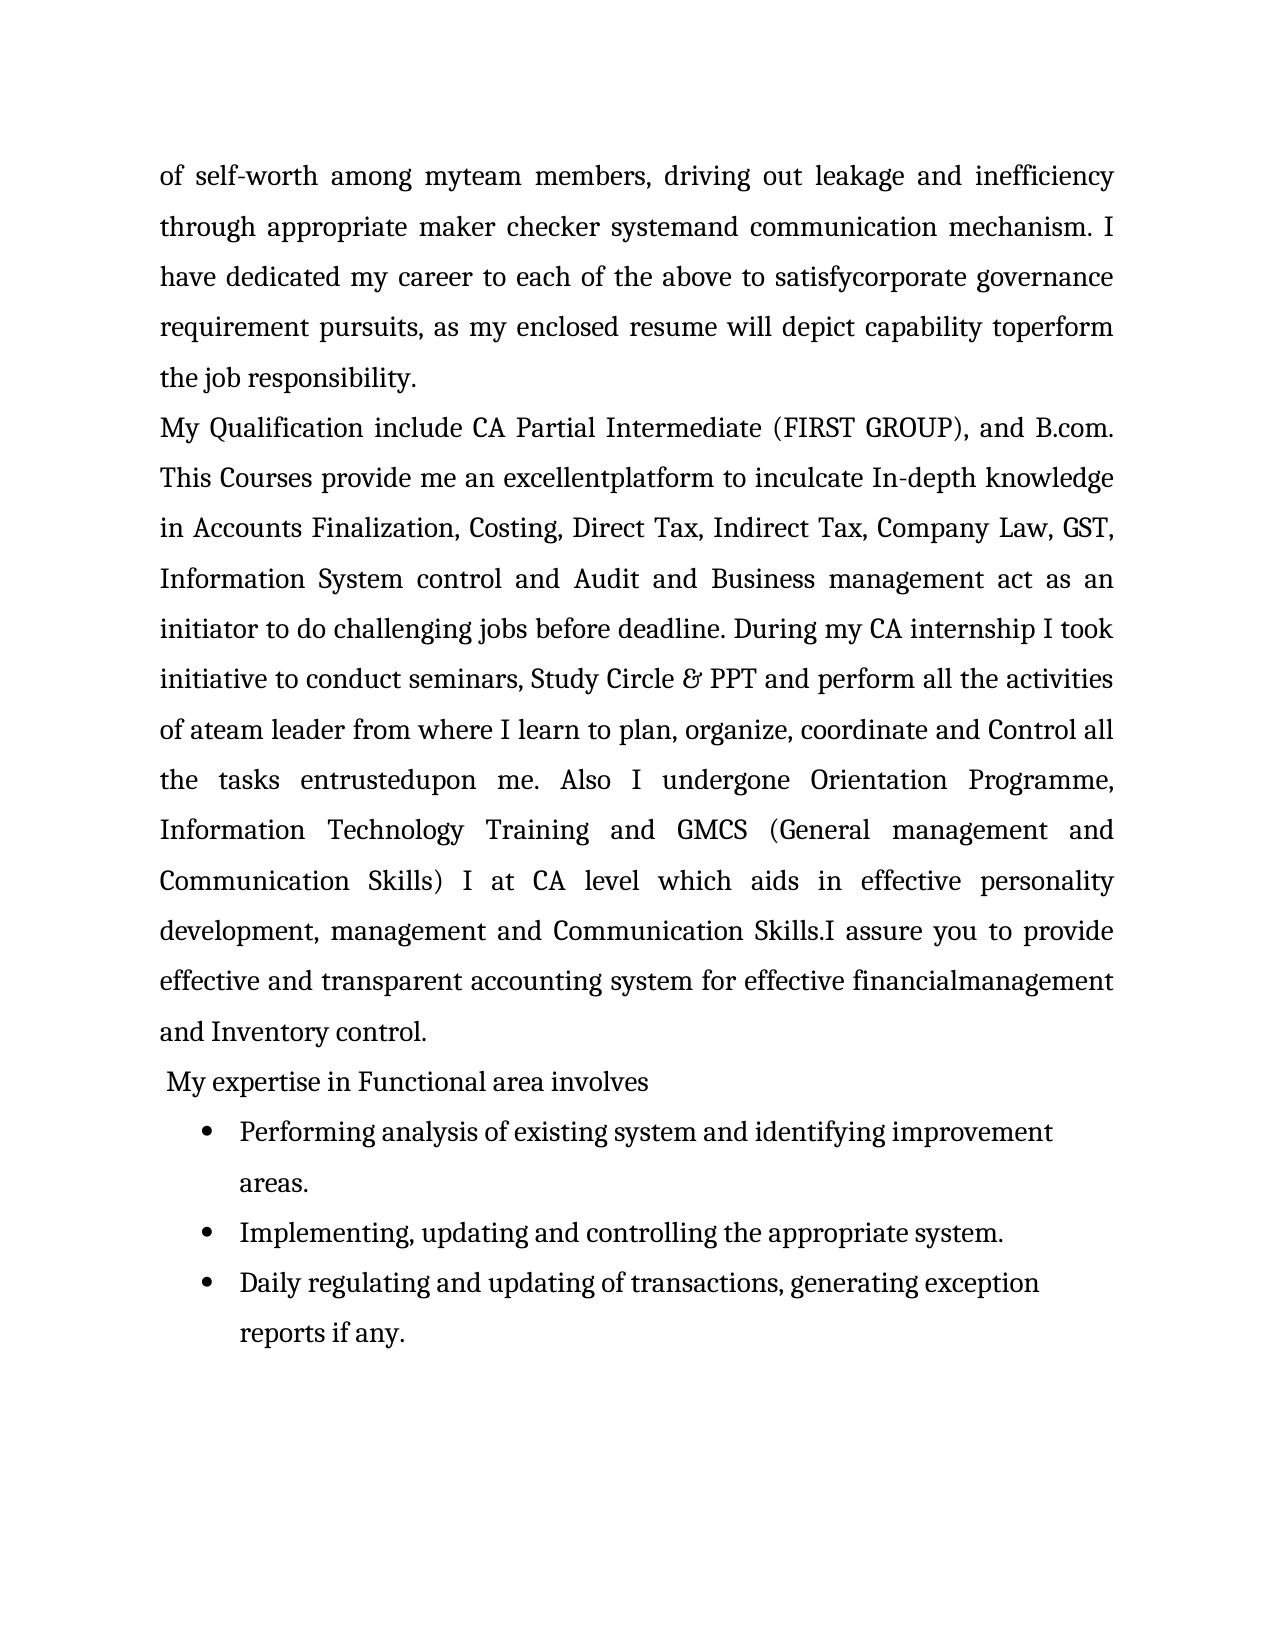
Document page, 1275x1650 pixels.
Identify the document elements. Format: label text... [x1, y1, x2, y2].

list Daily regulating and updating of transactions, generating exception reports if any. [202, 1266, 1116, 1350]
text My Qualification include CA Partial Intermediate (FIRST GROUP), and B.com. This Courses provide me an excellentplatform to inculcate In-depth knowledge in Accounts Finalization, Costing, Direct Tax, Indirect Tax, Company Law, GST, Information System control and Audit and Business management act as an initiator to do challenging jobs before deadline. During my CA internship I took initiative to conduct seminars, Study Circle & PPT and perform all the activities of ateam leader from where I learn to plan, organize, coordinate and Control all the tasks entrustedupon me. Also I undergone Orientation Programme, Information Technology Training and GMCS (General management and Communication Skills) I at CA level which aids in effective personality development, management and Communication Skills.I assure you to provide effective and transparent accounting system for effective financialmanagement and Inventory control. [159, 411, 1116, 1048]
text My expertise in Functional area involves [159, 1065, 1116, 1099]
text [159, 159, 1116, 394]
list Performing analysis of existing system and identifying improvement areas. [202, 1115, 1116, 1199]
list Implementing, updating and controlling the appropriate system. [202, 1216, 1116, 1249]
